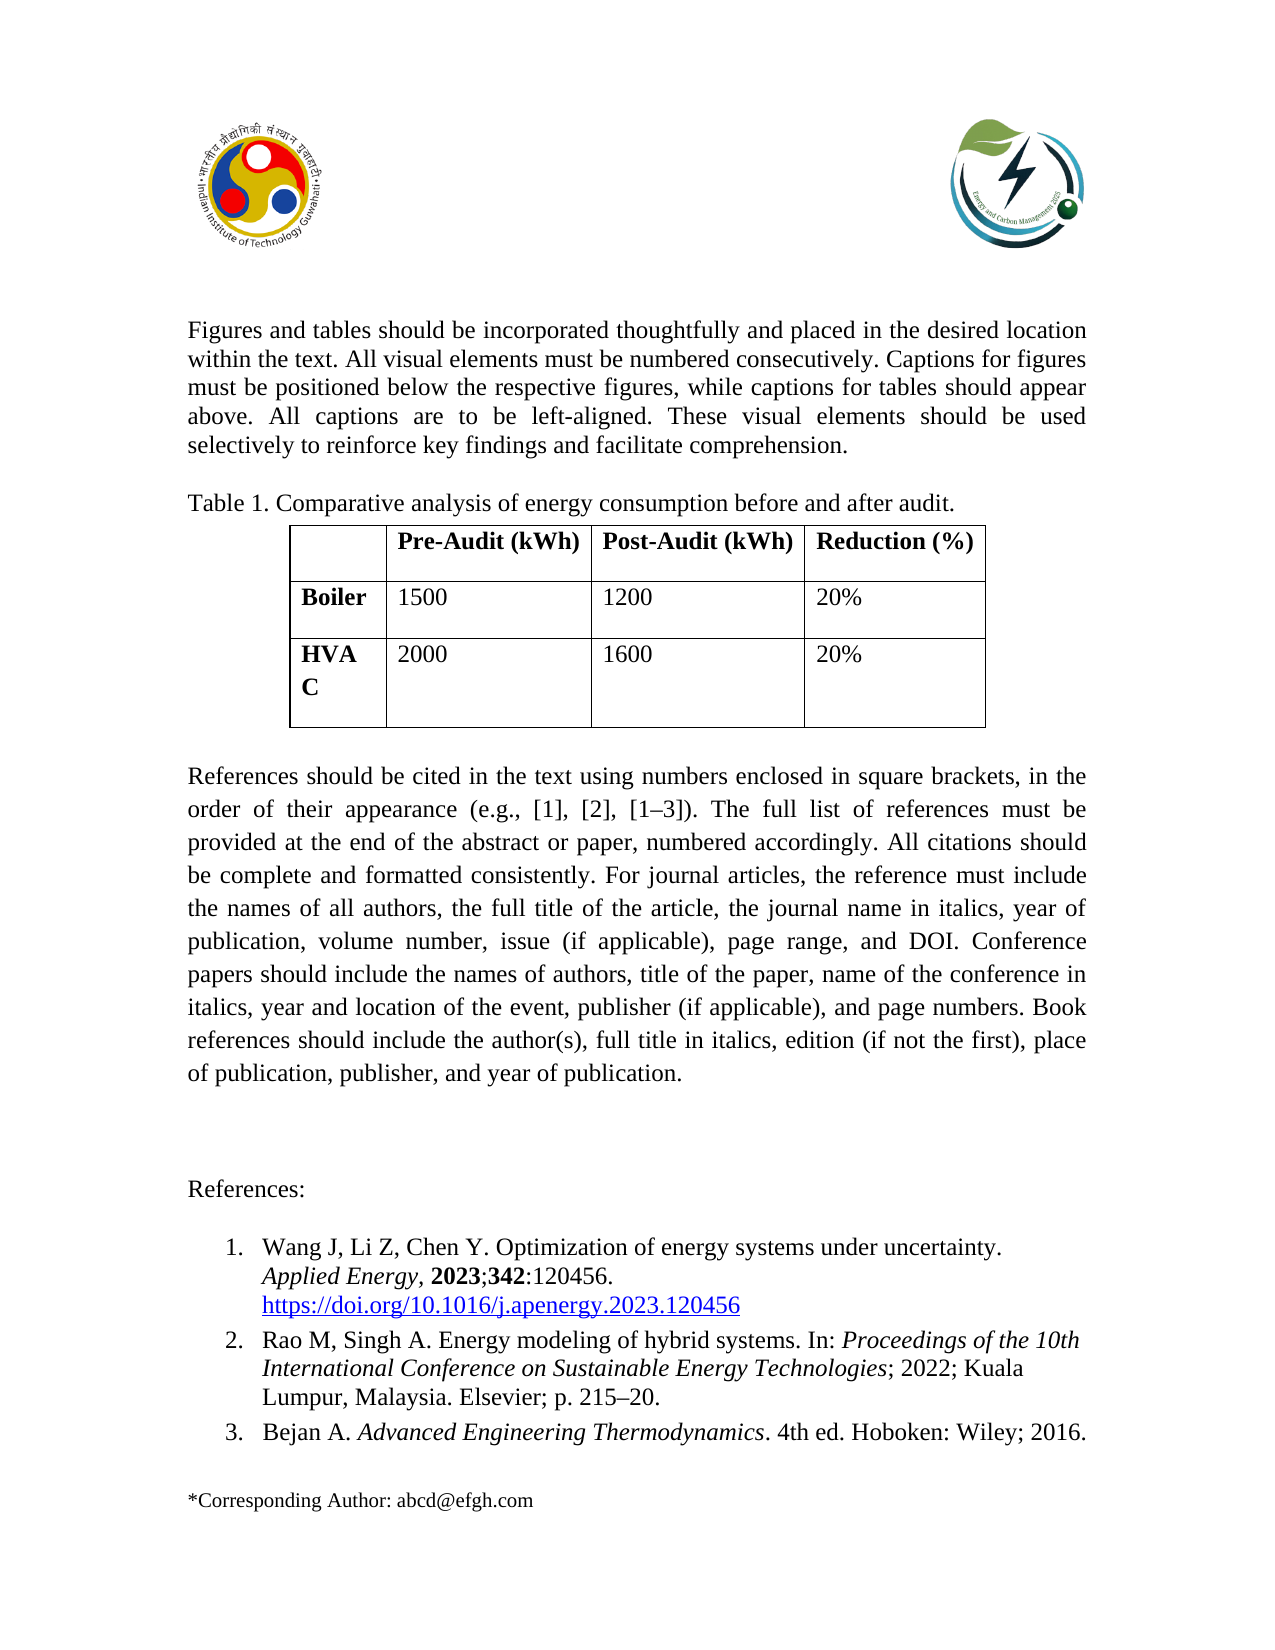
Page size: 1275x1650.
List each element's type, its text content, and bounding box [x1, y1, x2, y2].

list Bejan A. Advanced Engineering Thermodynamics. 4th ed. Hoboken: Wiley; 2016. [225, 1417, 1087, 1446]
text Table 1. Comparative analysis of energy consumption before and after audit. [187, 488, 1087, 517]
table_cell 20% [805, 582, 985, 638]
table_cell 1200 [592, 582, 804, 638]
text Figures and tables should be incorporated thoughtfully and placed in the desired location within the text. All visual elements must be numbered consecutively. Captions for figures must be positioned below the respective figures, while captions for tables should appear above. All captions are to be left-aligned. These visual elements should be used selectively to reinforce key findings and facilitate comprehension. [187, 315, 1087, 459]
table_cell 1500 [387, 582, 591, 638]
list Rao M, Singh A. Energy modeling of hybrid systems. In: Proceedings of the 10th International Conference on Sustainable Energy Technologies; 2022; Kuala Lumpur, Malaysia. Elsevier; p. 215–20. [225, 1325, 1087, 1411]
table_header Pre-Audit (kWh) [387, 526, 591, 581]
table_cell 1600 [592, 639, 804, 727]
picture [948, 119, 1088, 250]
table_cell 2000 [387, 639, 591, 727]
table_cell HVAC [291, 639, 386, 727]
text References should be cited in the text using numbers enclosed in square brackets, in the order of their appearance (e.g., [1], [2], [1–3]). The full list of references must be provided at the end of the abstract or paper, numbered accordingly. All citations should be complete and formatted consistently. For journal articles, the reference must include the names of all authors, the full title of the article, the journal name in italics, year of publication, volume number, issue (if applicable), page range, and DOI. Conference papers should include the names of authors, title of the paper, name of the conference in italics, year and location of the event, publisher (if applicable), and page numbers. Book references should include the author(s), full title in italics, edition (if not the first), place of publication, publisher, and year of publication. [187, 728, 1087, 1087]
table_cell Boiler [291, 582, 386, 638]
table_header [291, 526, 386, 581]
picture [187, 119, 329, 250]
list Wang J, Li Z, Chen Y. Optimization of energy systems under uncertainty. Applied Energy, 2023;342:120456. https://doi.org/10.1016/j.apenergy.2023.120456 [225, 1232, 1087, 1318]
table_header Post-Audit (kWh) [592, 526, 804, 581]
text References: [187, 1174, 1087, 1203]
table_header Reduction (%) [805, 526, 985, 581]
table_cell 20% [805, 639, 985, 727]
